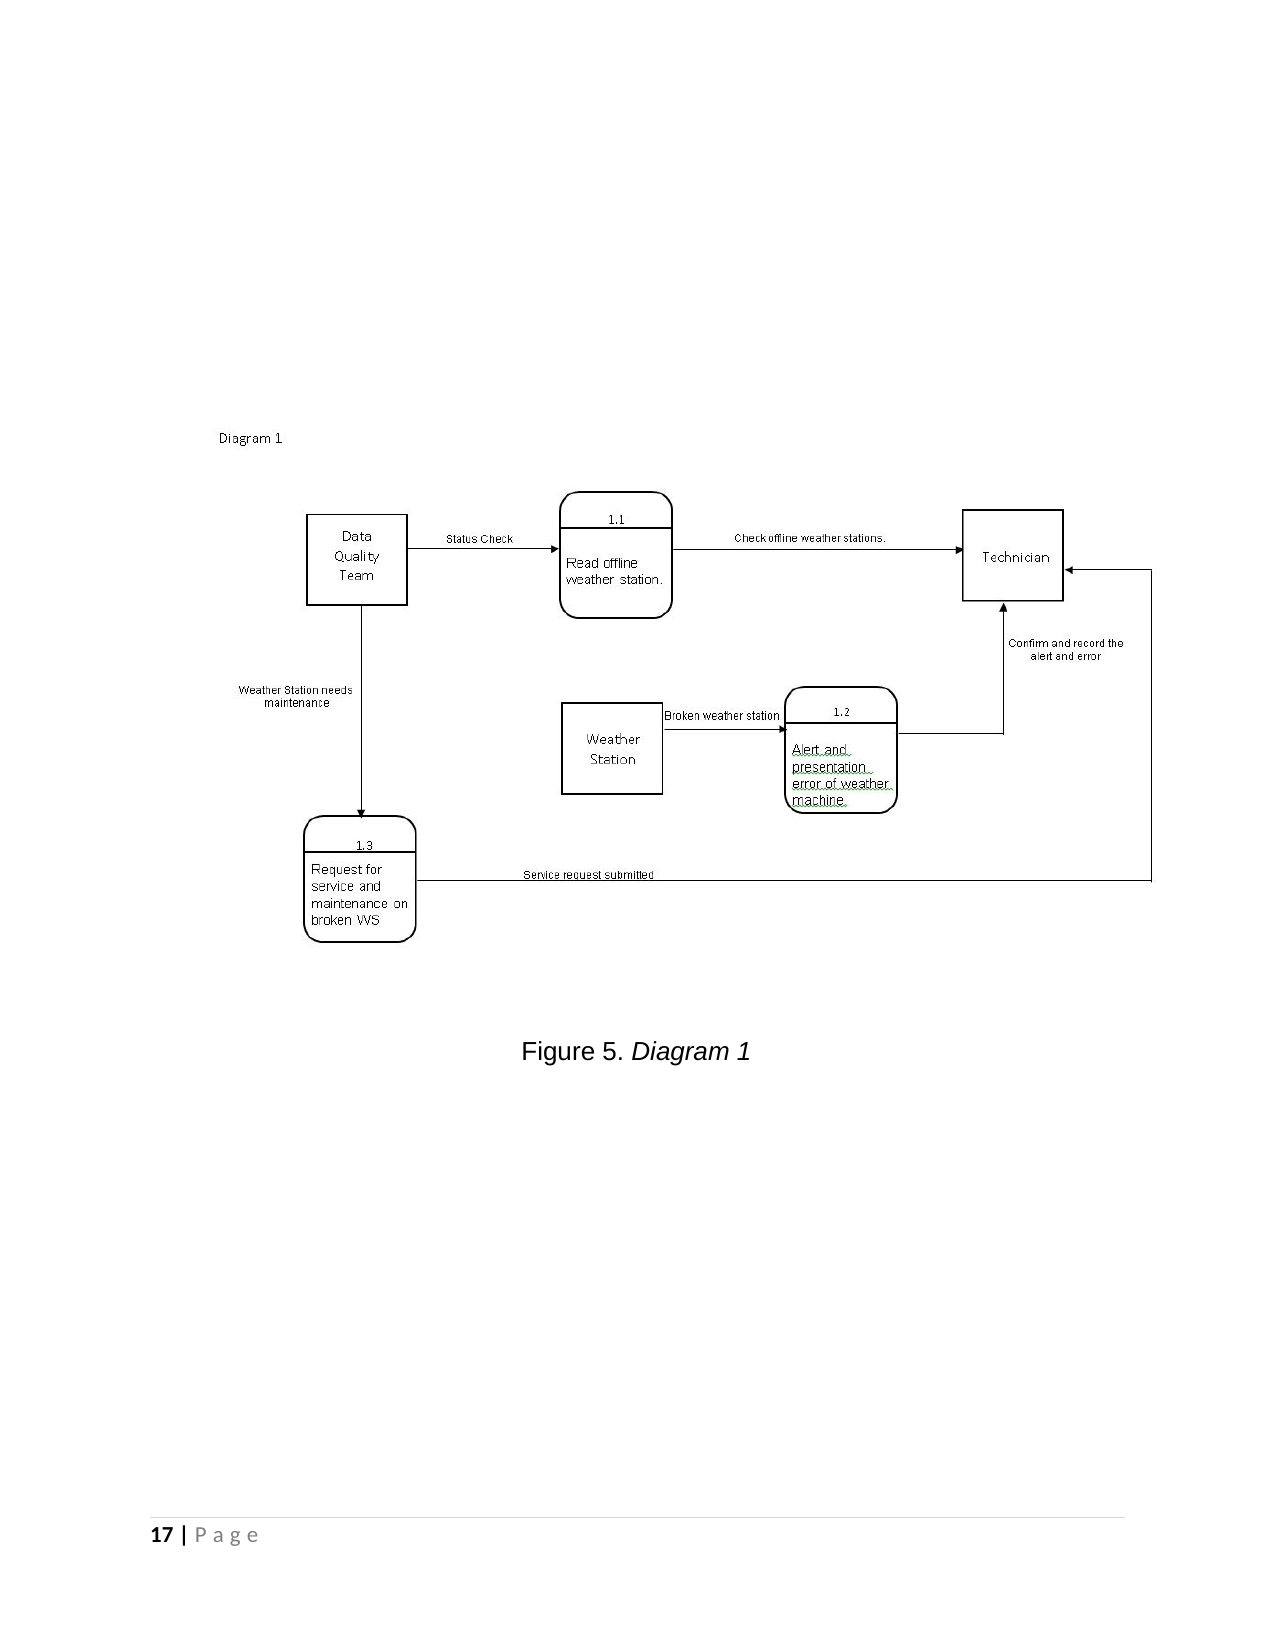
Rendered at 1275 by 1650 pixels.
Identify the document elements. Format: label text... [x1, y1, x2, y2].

picture [191, 428, 1167, 959]
subtitle Figure 5. Diagram 1 [150, 1036, 1125, 1066]
